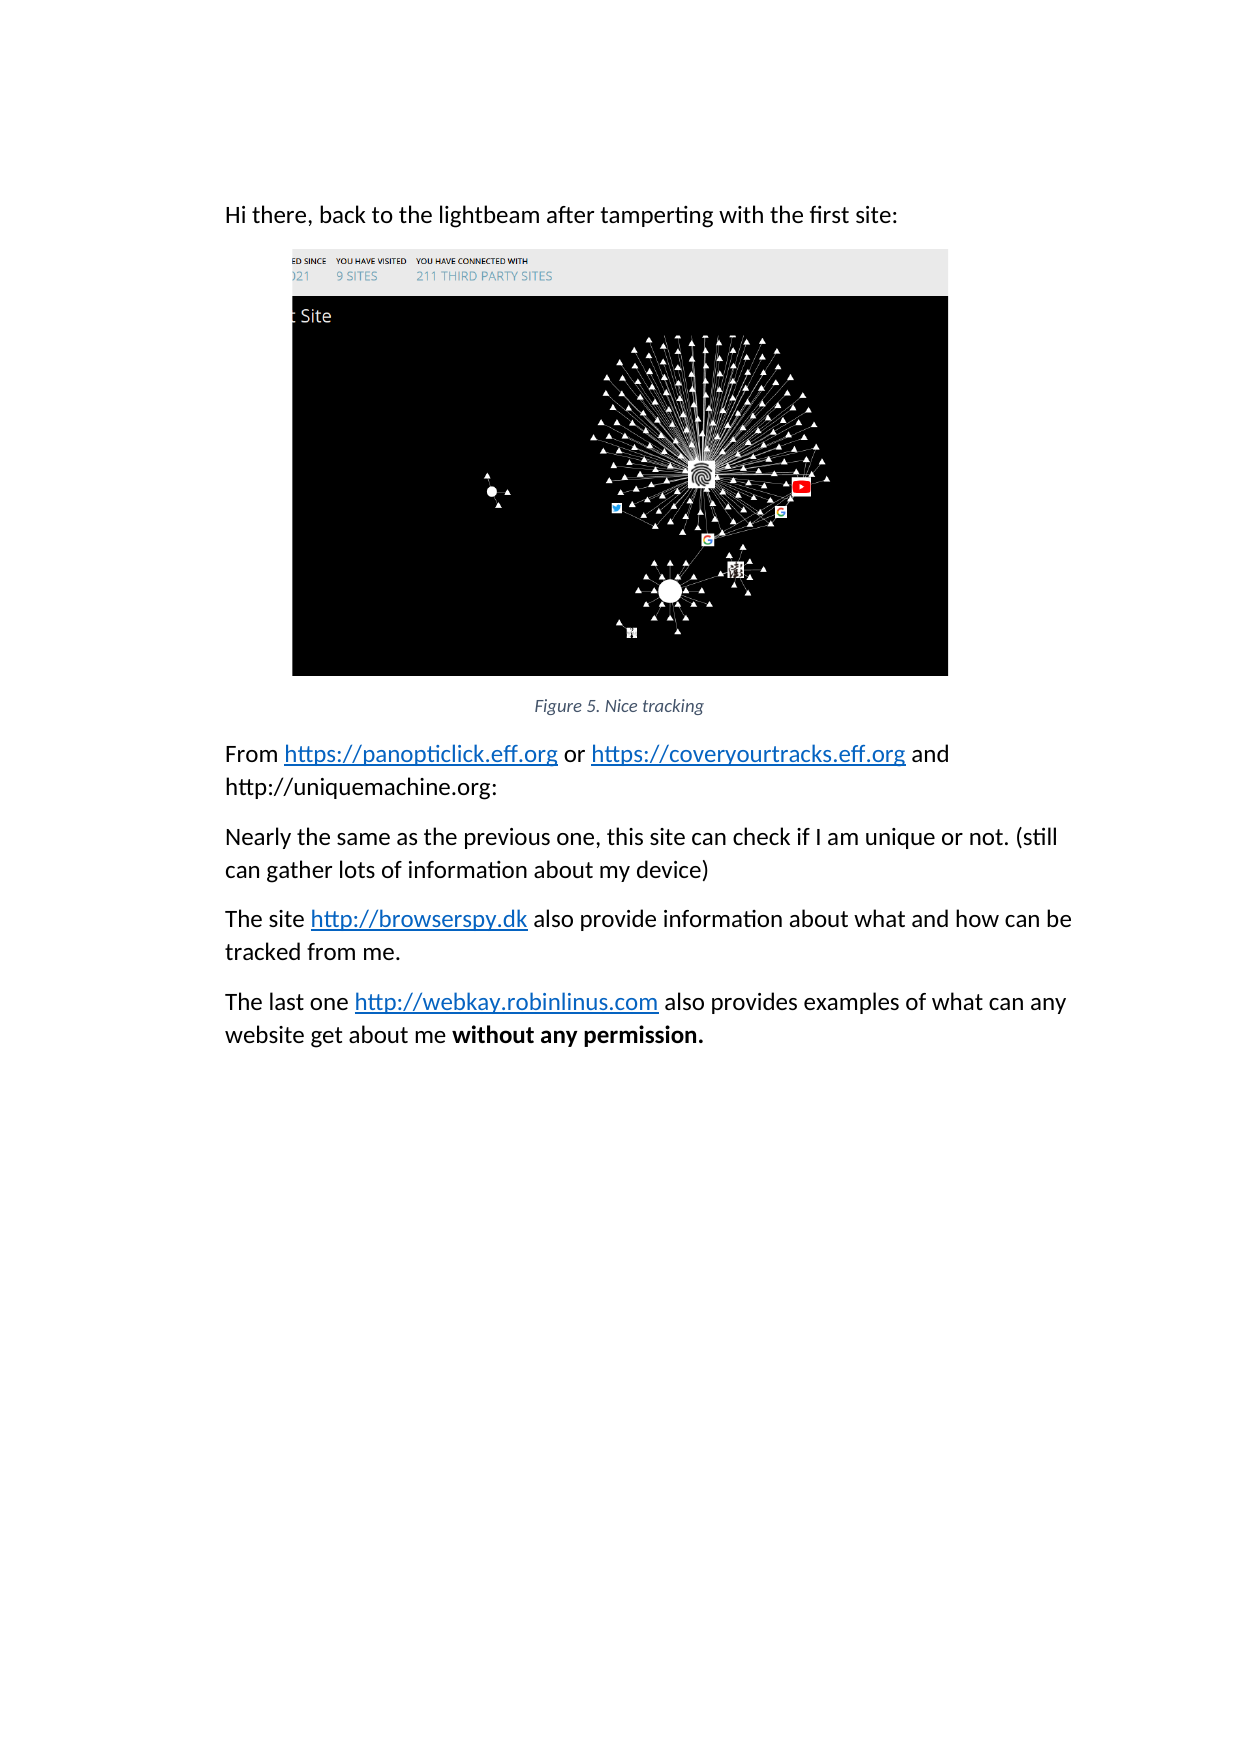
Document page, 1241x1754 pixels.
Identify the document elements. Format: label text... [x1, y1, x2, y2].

text Hi there, back to the lightbeam after tamperting with the first site: [150, 199, 1090, 230]
text The site http://browserspy.dk also provide information about what and how can be tracked from me. [225, 903, 1090, 967]
text From https://panopticlick.eff.org or https://coveryourtracks.eff.org and http://uniquemachine.org: [225, 738, 1090, 802]
picture [292, 249, 949, 676]
text Nearly the same as the previous one, this site can check if I am unique or not. (still can gather lots of information about my device) [150, 821, 1090, 884]
text The last one http://webkay.robinlinus.com also provides examples of what can any website get about me without any permission. [225, 986, 1090, 1049]
